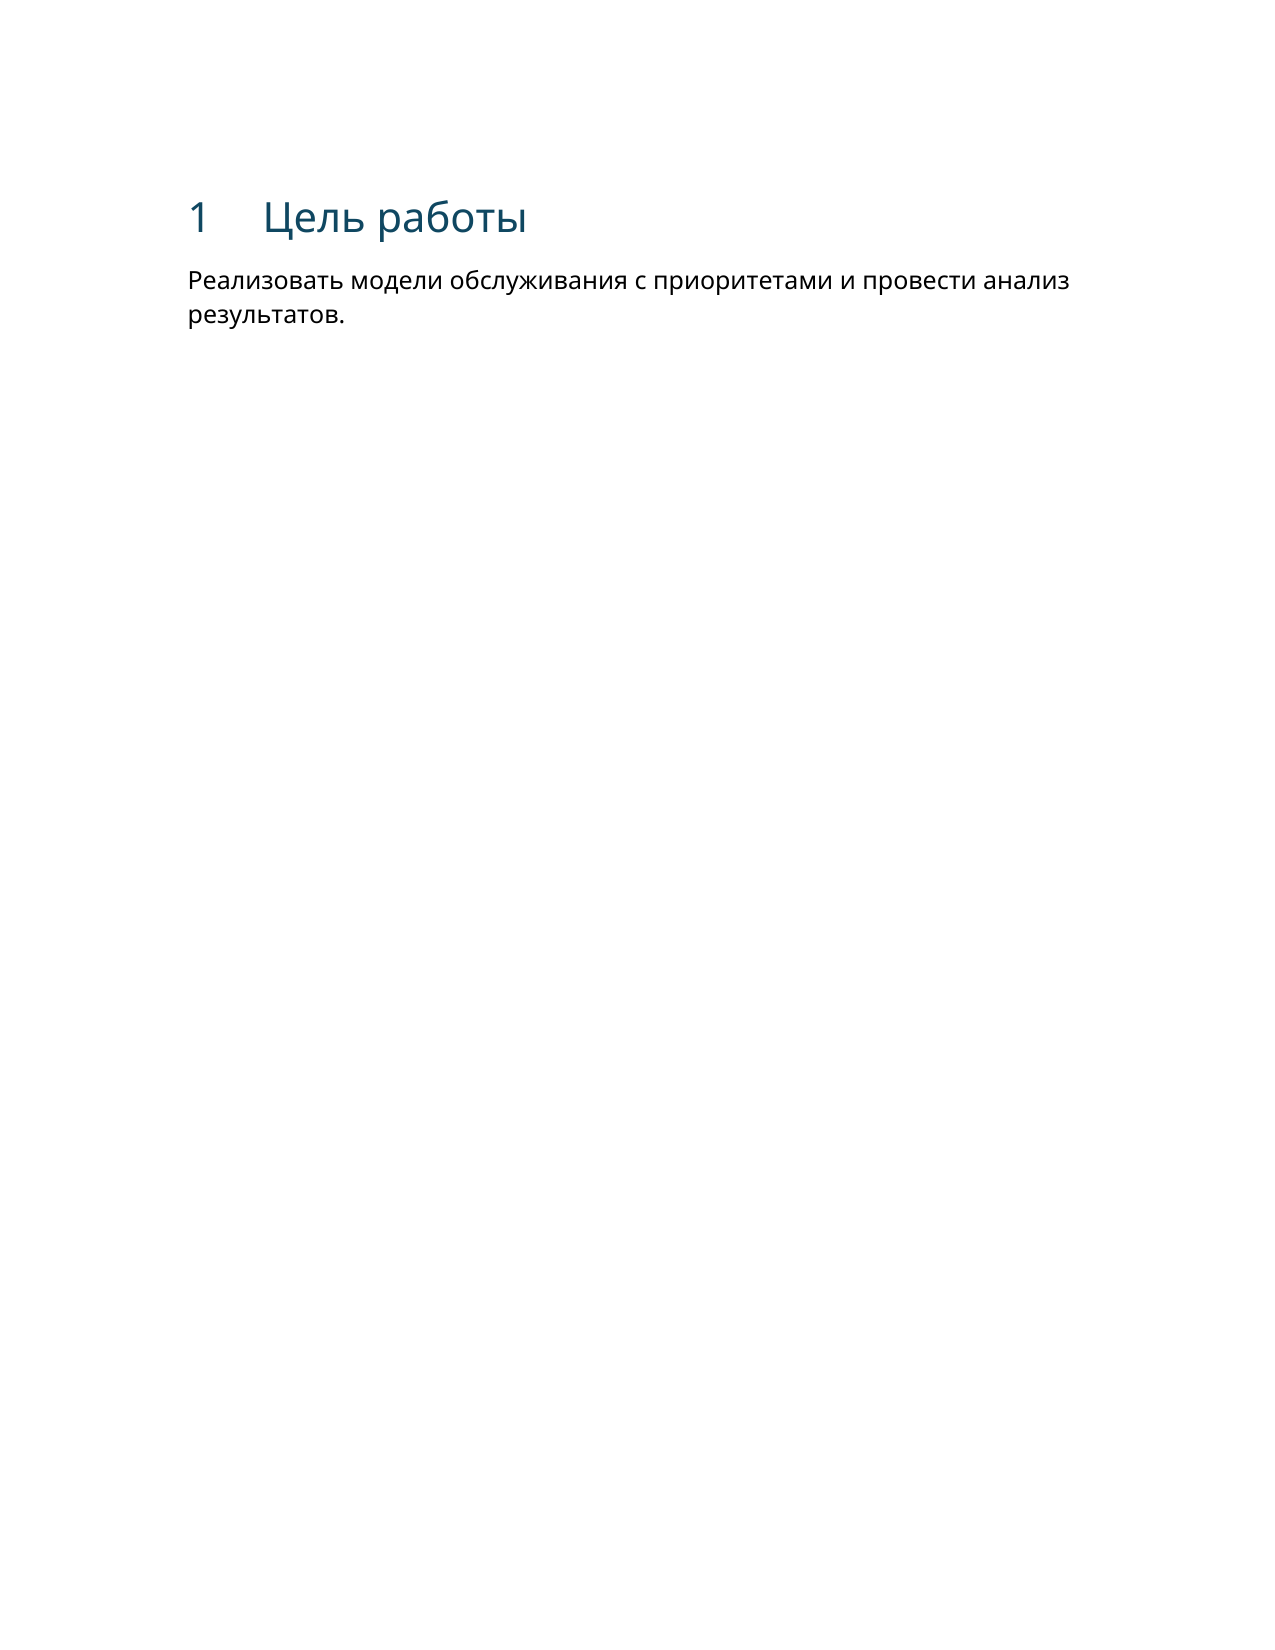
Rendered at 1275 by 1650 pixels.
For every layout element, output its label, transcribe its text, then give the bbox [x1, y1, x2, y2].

text Реализовать модели обслуживания с приоритетами и провести анализ результатов. [187, 263, 1087, 331]
subtitle 1 Цель работы [187, 187, 1087, 244]
